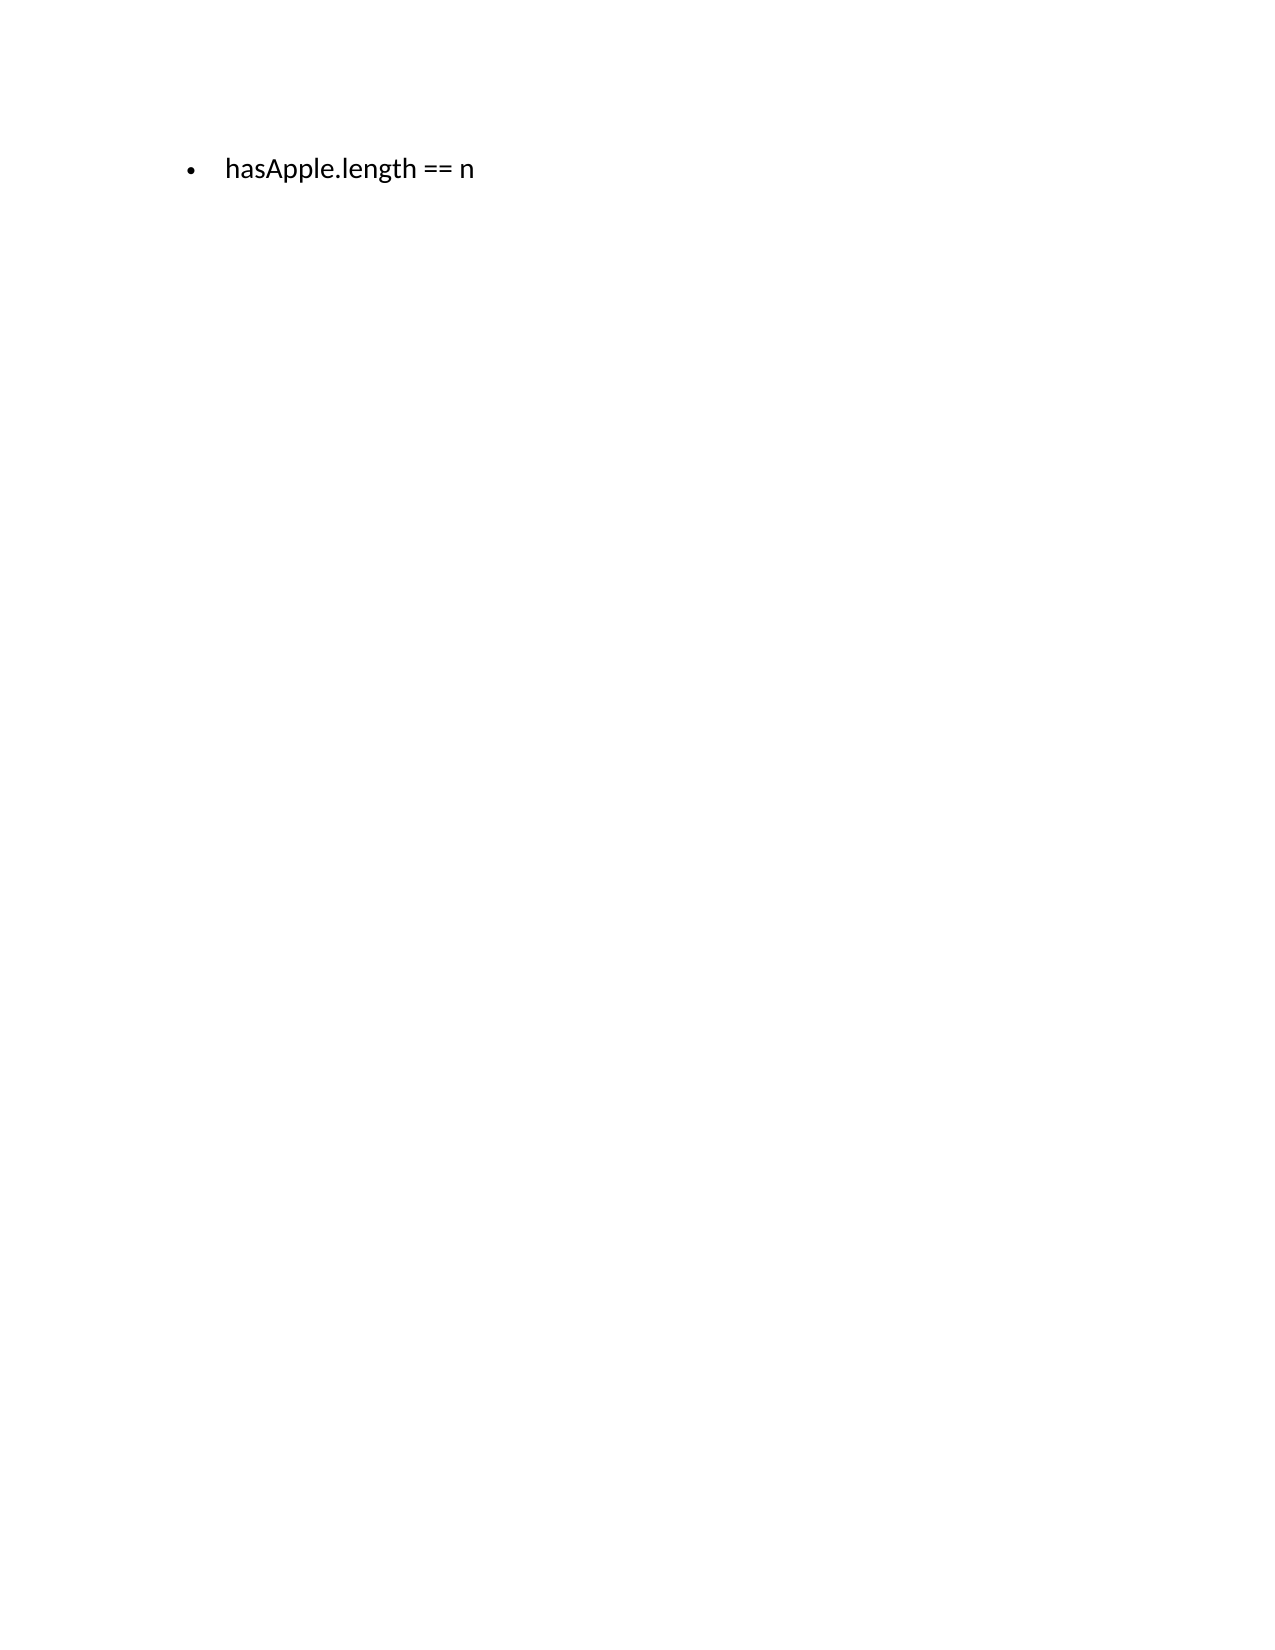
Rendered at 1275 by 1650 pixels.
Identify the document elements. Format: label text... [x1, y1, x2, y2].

list hasApple.length == n [187, 150, 1125, 186]
